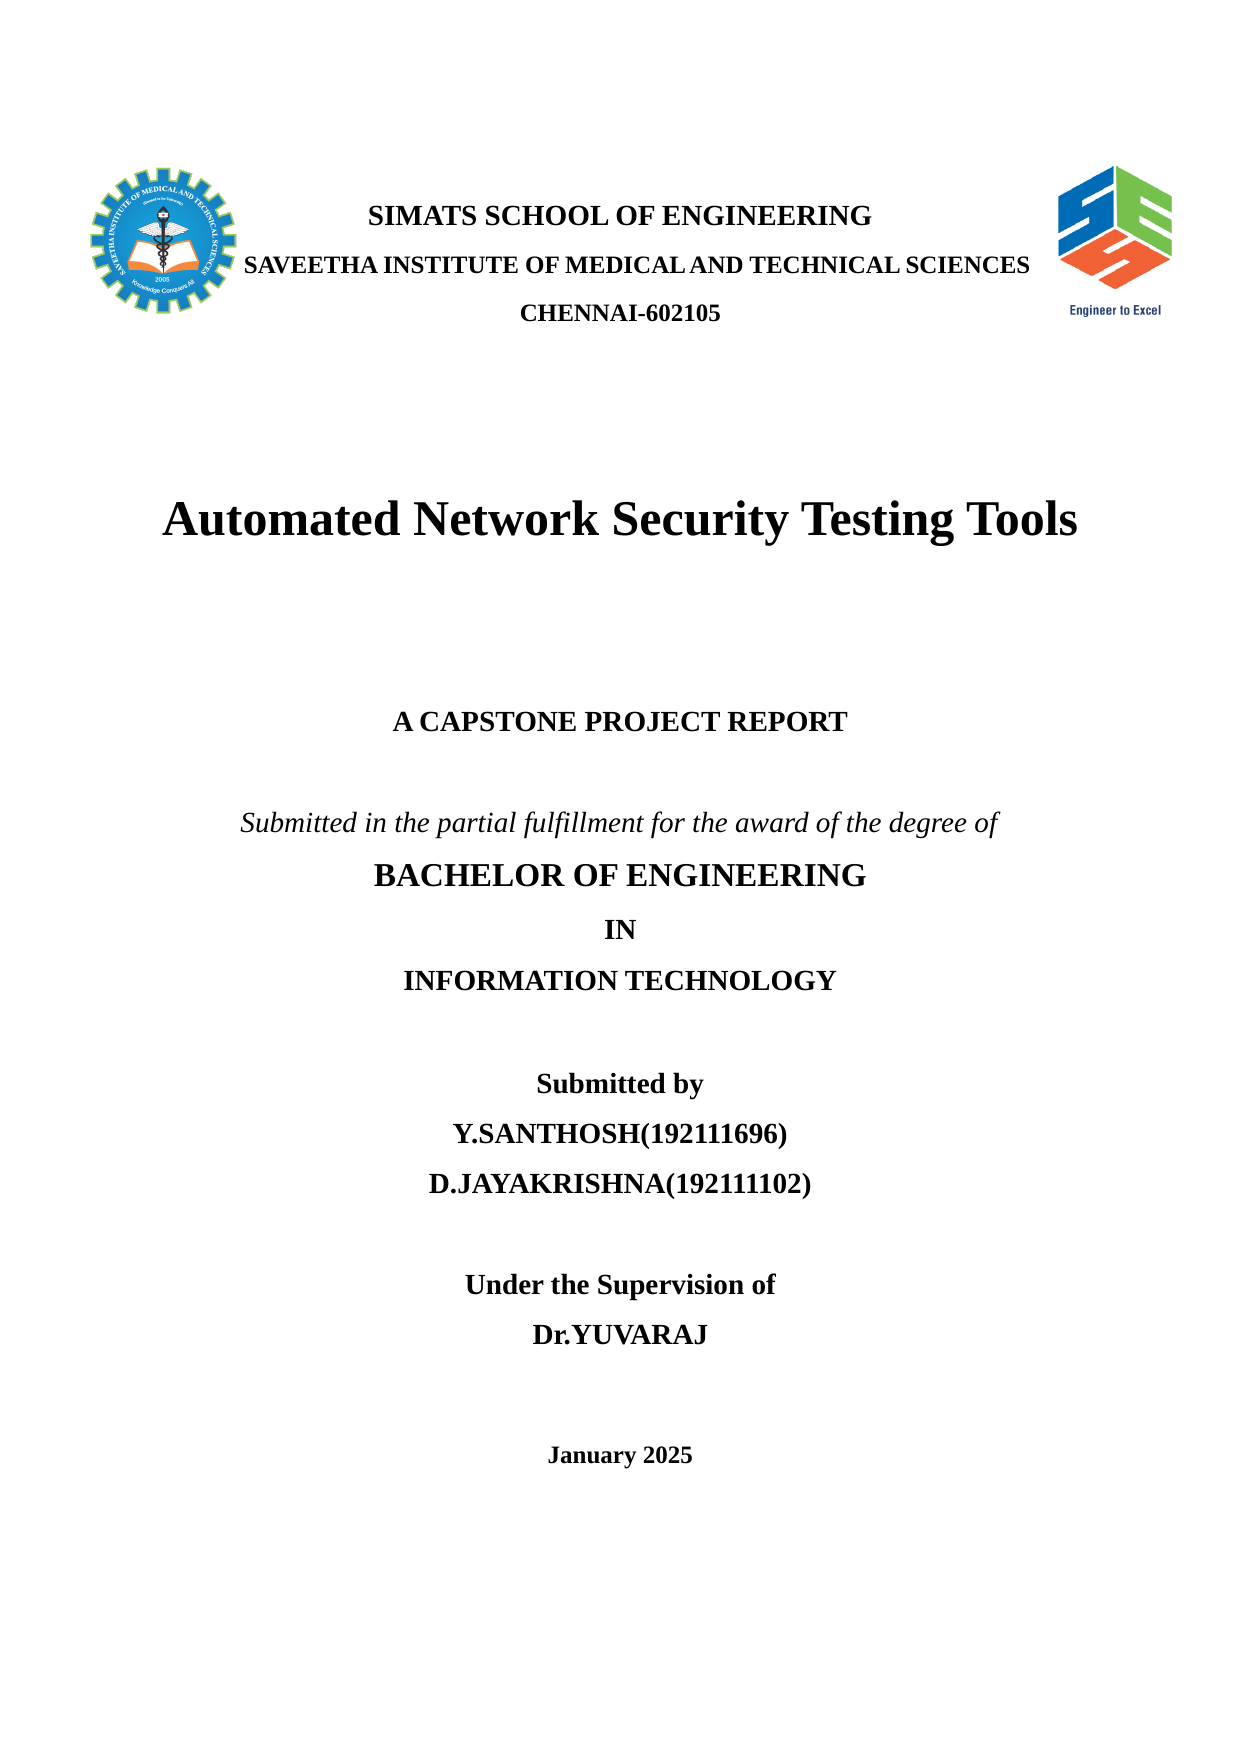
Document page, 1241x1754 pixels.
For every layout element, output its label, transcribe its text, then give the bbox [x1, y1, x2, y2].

text BACHELOR OF ENGINEERING [150, 855, 1090, 893]
text SAVEETHA INSTITUTE OF MEDICAL AND TECHNICAL SCIENCES [238, 251, 1090, 279]
text D.JAYAKRISHNA(192111102) [150, 1167, 1090, 1200]
text Under the Supervision of [150, 1267, 1090, 1301]
text Dr.YUVARAJ [150, 1317, 1090, 1351]
text Submitted by [150, 1066, 1090, 1099]
picture [87, 166, 238, 314]
text January 2025 [150, 1440, 1090, 1469]
text Y.SANTHOSH(192111696) [150, 1116, 1090, 1150]
text INFORMATION TECHNOLOGY [150, 963, 1090, 996]
text A CAPSTONE PROJECT REPORT [150, 704, 1090, 738]
text IN [150, 912, 1090, 946]
text Automated Network Security Testing Tools [150, 489, 1090, 547]
text SIMATS SCHOOL OF ENGINEERING [238, 198, 1090, 231]
picture [1058, 166, 1176, 317]
text CHENNAI-602105 [150, 298, 1090, 327]
text Submitted in the partial fulfillment for the award of the degree of [150, 805, 1090, 838]
